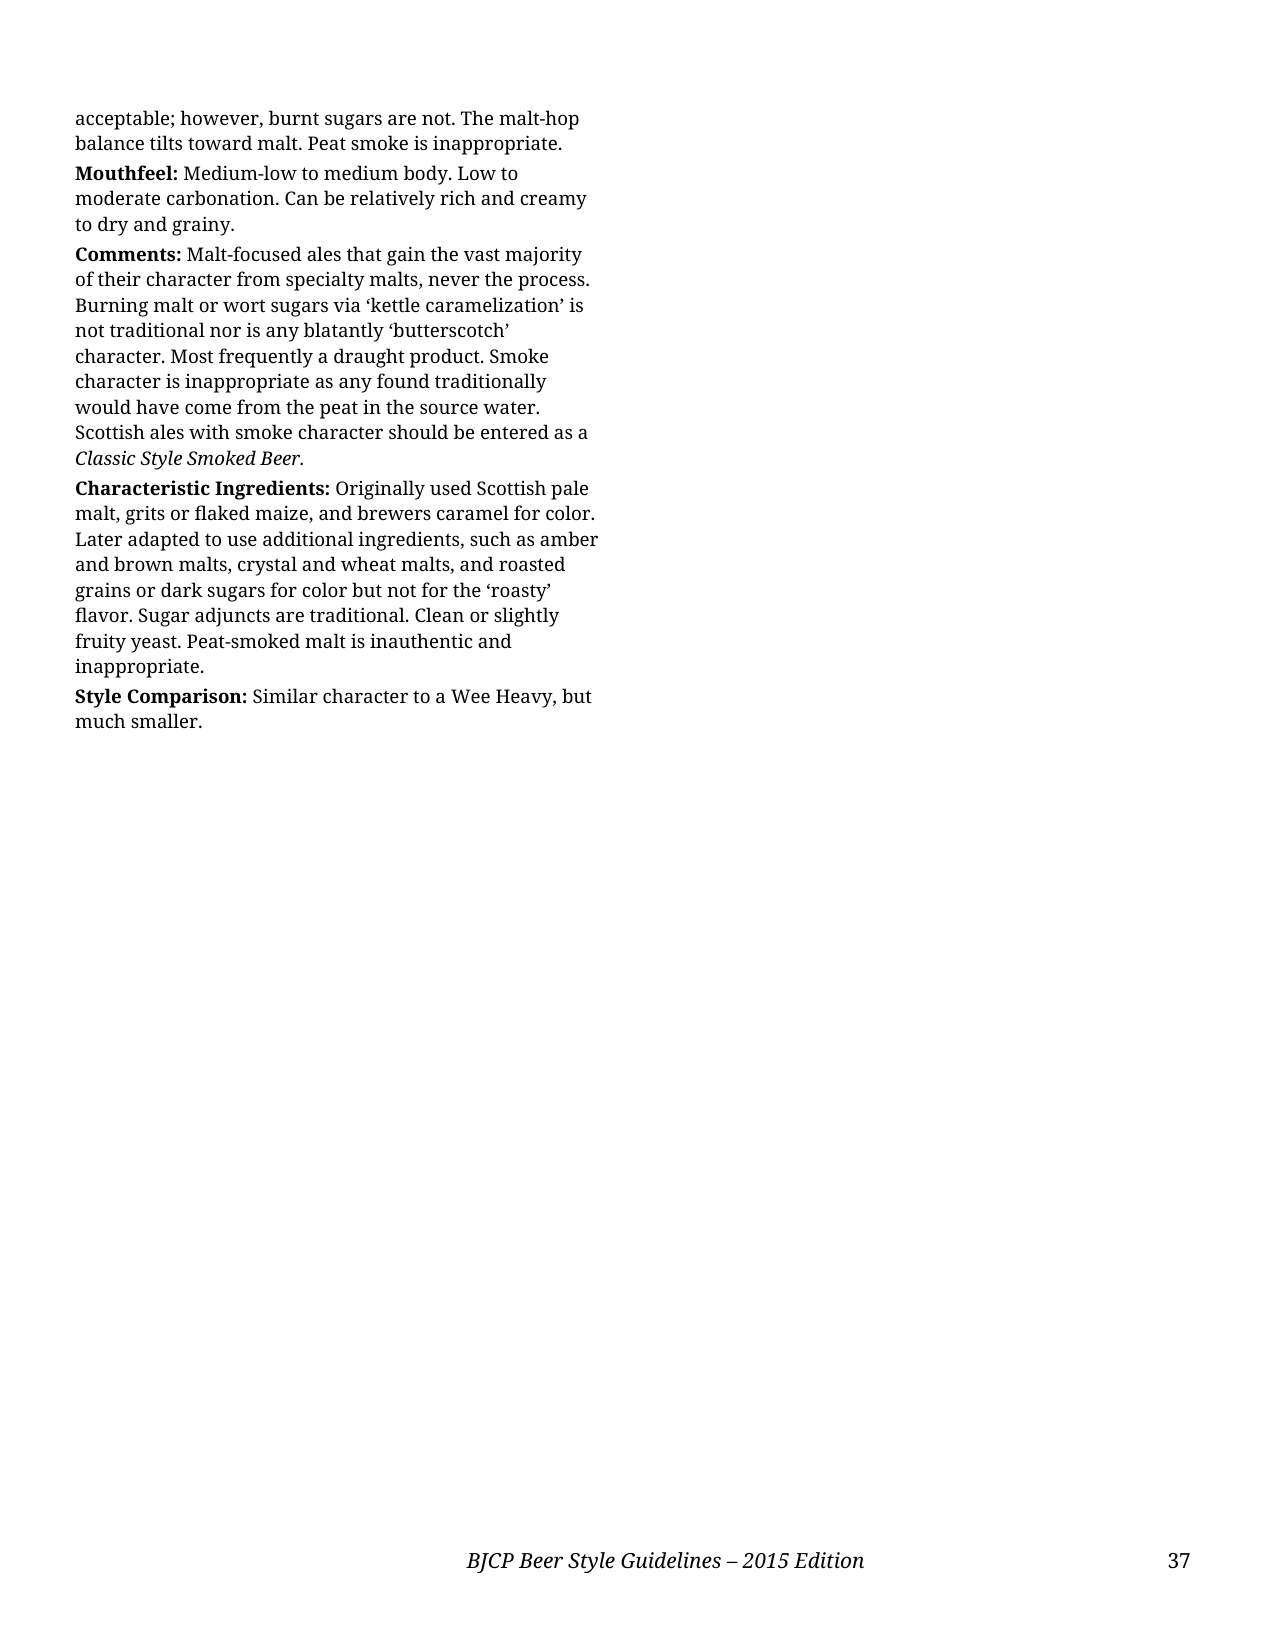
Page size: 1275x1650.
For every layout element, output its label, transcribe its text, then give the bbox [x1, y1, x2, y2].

text Characteristic Ingredients: Originally used Scottish pale malt, grits or flaked maize, and brewers caramel for color. Later adapted to use additional ingredients, such as amber and brown malts, crystal and wheat malts, and roasted grains or dark sugars for color but not for the ‘roasty’ flavor. Sugar adjuncts are traditional. Clean or slightly fruity yeast. Peat-smoked malt is inauthentic and inappropriate. [75, 475, 600, 679]
text Style Comparison: Similar character to a Wee Heavy, but much smaller. [75, 683, 600, 734]
text Mouthfeel: Medium-low to medium body. Low to moderate carbonation. Can be relatively rich and creamy to dry and grainy. [75, 160, 600, 237]
